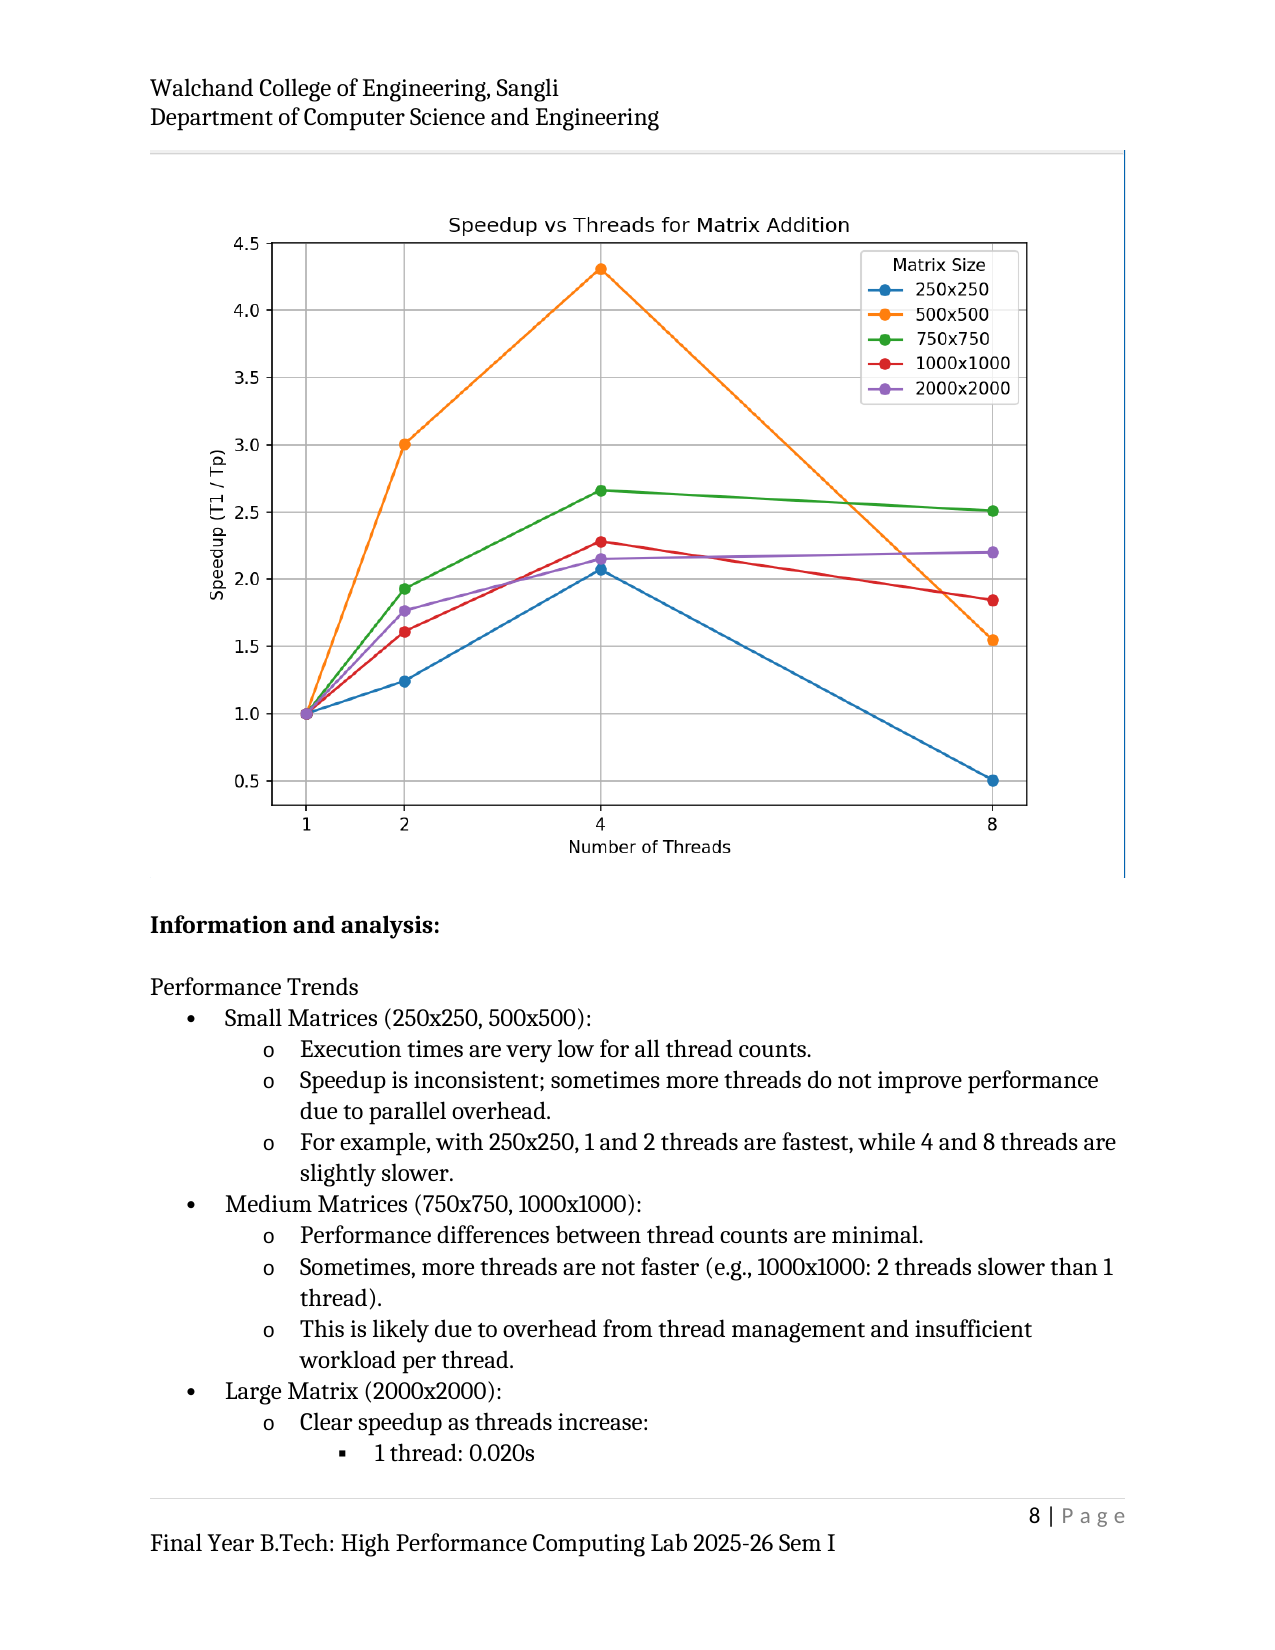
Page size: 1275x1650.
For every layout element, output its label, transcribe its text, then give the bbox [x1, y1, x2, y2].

list Medium Matrices (750x750, 1000x1000): [187, 1190, 1125, 1219]
list For example, with 250x250, 1 and 2 threads are fastest, while 4 and 8 threads are slightly slower. [262, 1128, 1125, 1188]
list Speedup is inconsistent; sometimes more threads do not improve performance due to parallel overhead. [262, 1066, 1125, 1126]
text Information and analysis: [150, 911, 1125, 940]
list This is likely due to overhead from thread management and insufficient workload per thread. [262, 1314, 1125, 1374]
list Performance differences between thread counts are minimal. [262, 1221, 1125, 1250]
list Clear speedup as threads increase: [262, 1408, 1125, 1436]
picture [150, 150, 1125, 878]
list Small Matrices (250x250, 500x500): [187, 1004, 1125, 1033]
text Performance Trends [150, 973, 1125, 1002]
list 1 thread: 0.020s [337, 1439, 1125, 1467]
list Sometimes, more threads are not faster (e.g., 1000x1000: 2 threads slower than 1 thread). [262, 1252, 1125, 1312]
list Execution times are very low for all thread counts. [262, 1035, 1125, 1064]
list Large Matrix (2000x2000): [187, 1377, 1125, 1405]
